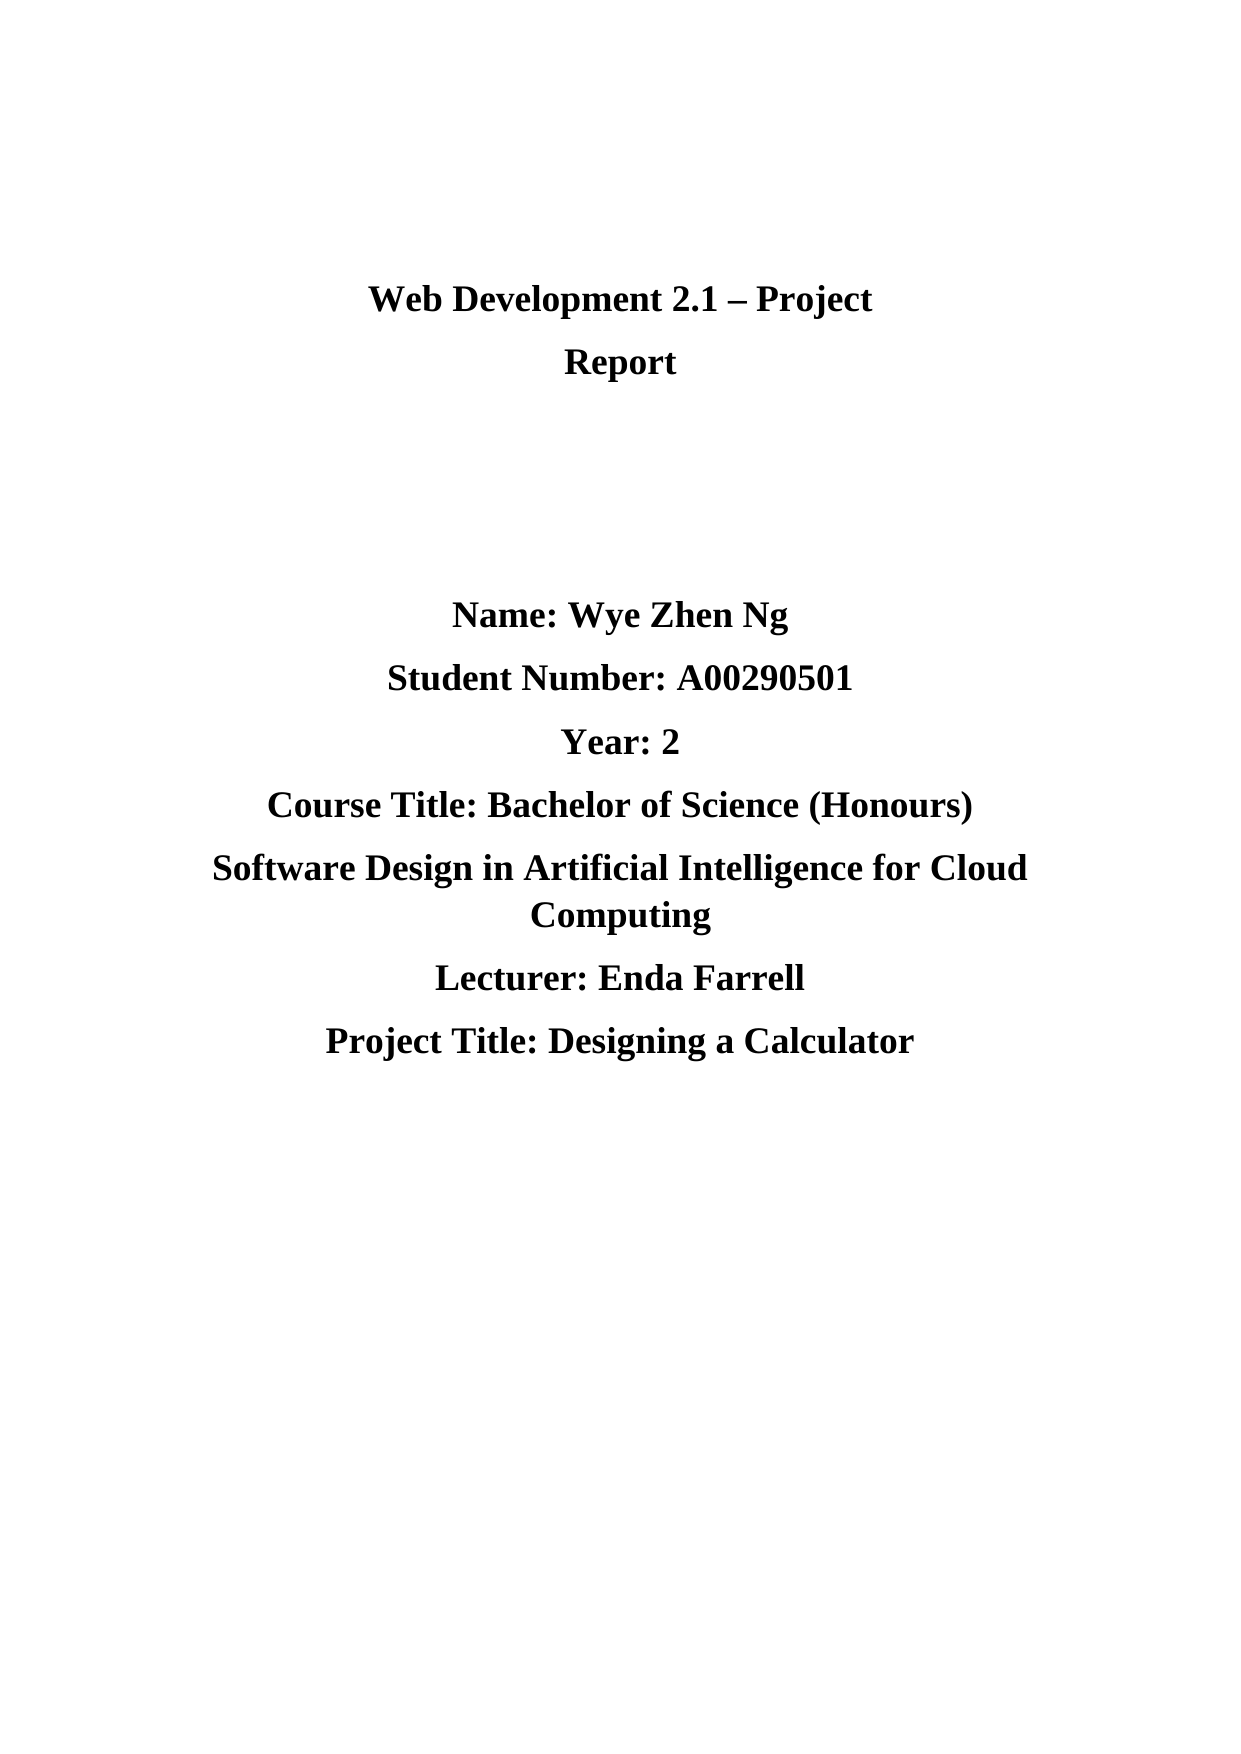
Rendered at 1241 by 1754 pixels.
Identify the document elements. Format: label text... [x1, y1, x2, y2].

text Student Number: A00290501 [150, 656, 1090, 699]
text Name: Wye Zhen Ng [150, 593, 1090, 636]
text Report [150, 340, 1090, 383]
text Course Title: Bachelor of Science (Honours) [150, 782, 1090, 825]
text Software Design in Artificial Intelligence for Cloud Computing [150, 846, 1090, 935]
text Year: 2 [150, 719, 1090, 762]
text Web Development 2.1 – Project [150, 276, 1090, 319]
text Lecturer: Enda Farrell [150, 955, 1090, 998]
text Project Title: Designing a Calculator [150, 1018, 1090, 1062]
